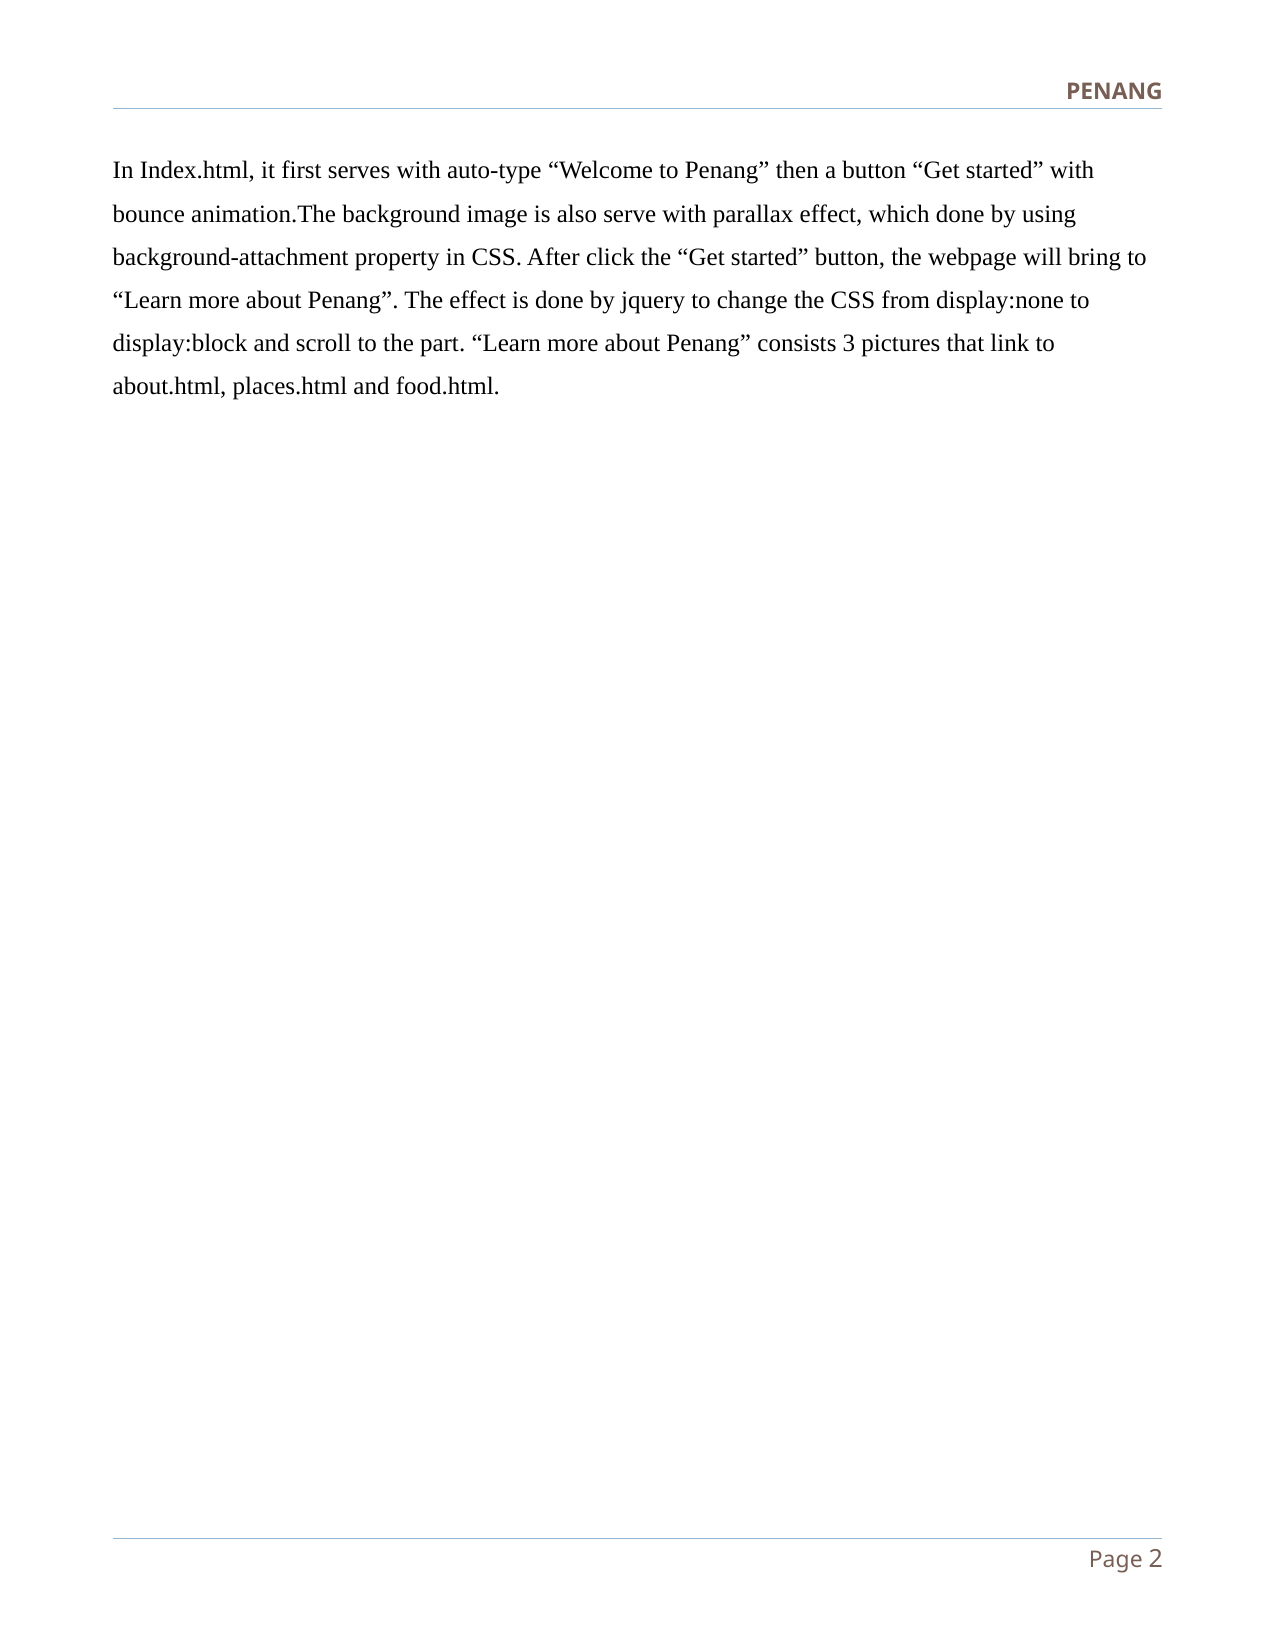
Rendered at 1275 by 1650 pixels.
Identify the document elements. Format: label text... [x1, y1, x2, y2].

text In Index.html, it first serves with auto-type “Welcome to Penang” then a button “Get started” with bounce animation.The background image is also serve with parallax effect, which done by using background-attachment property in CSS. After click the “Get started” button, the webpage will bring to “Learn more about Penang”. The effect is done by jquery to change the CSS from display:none to display:block and scroll to the part. “Learn more about Penang” consists 3 pictures that link to about.html, places.html and food.html. [112, 156, 1162, 400]
